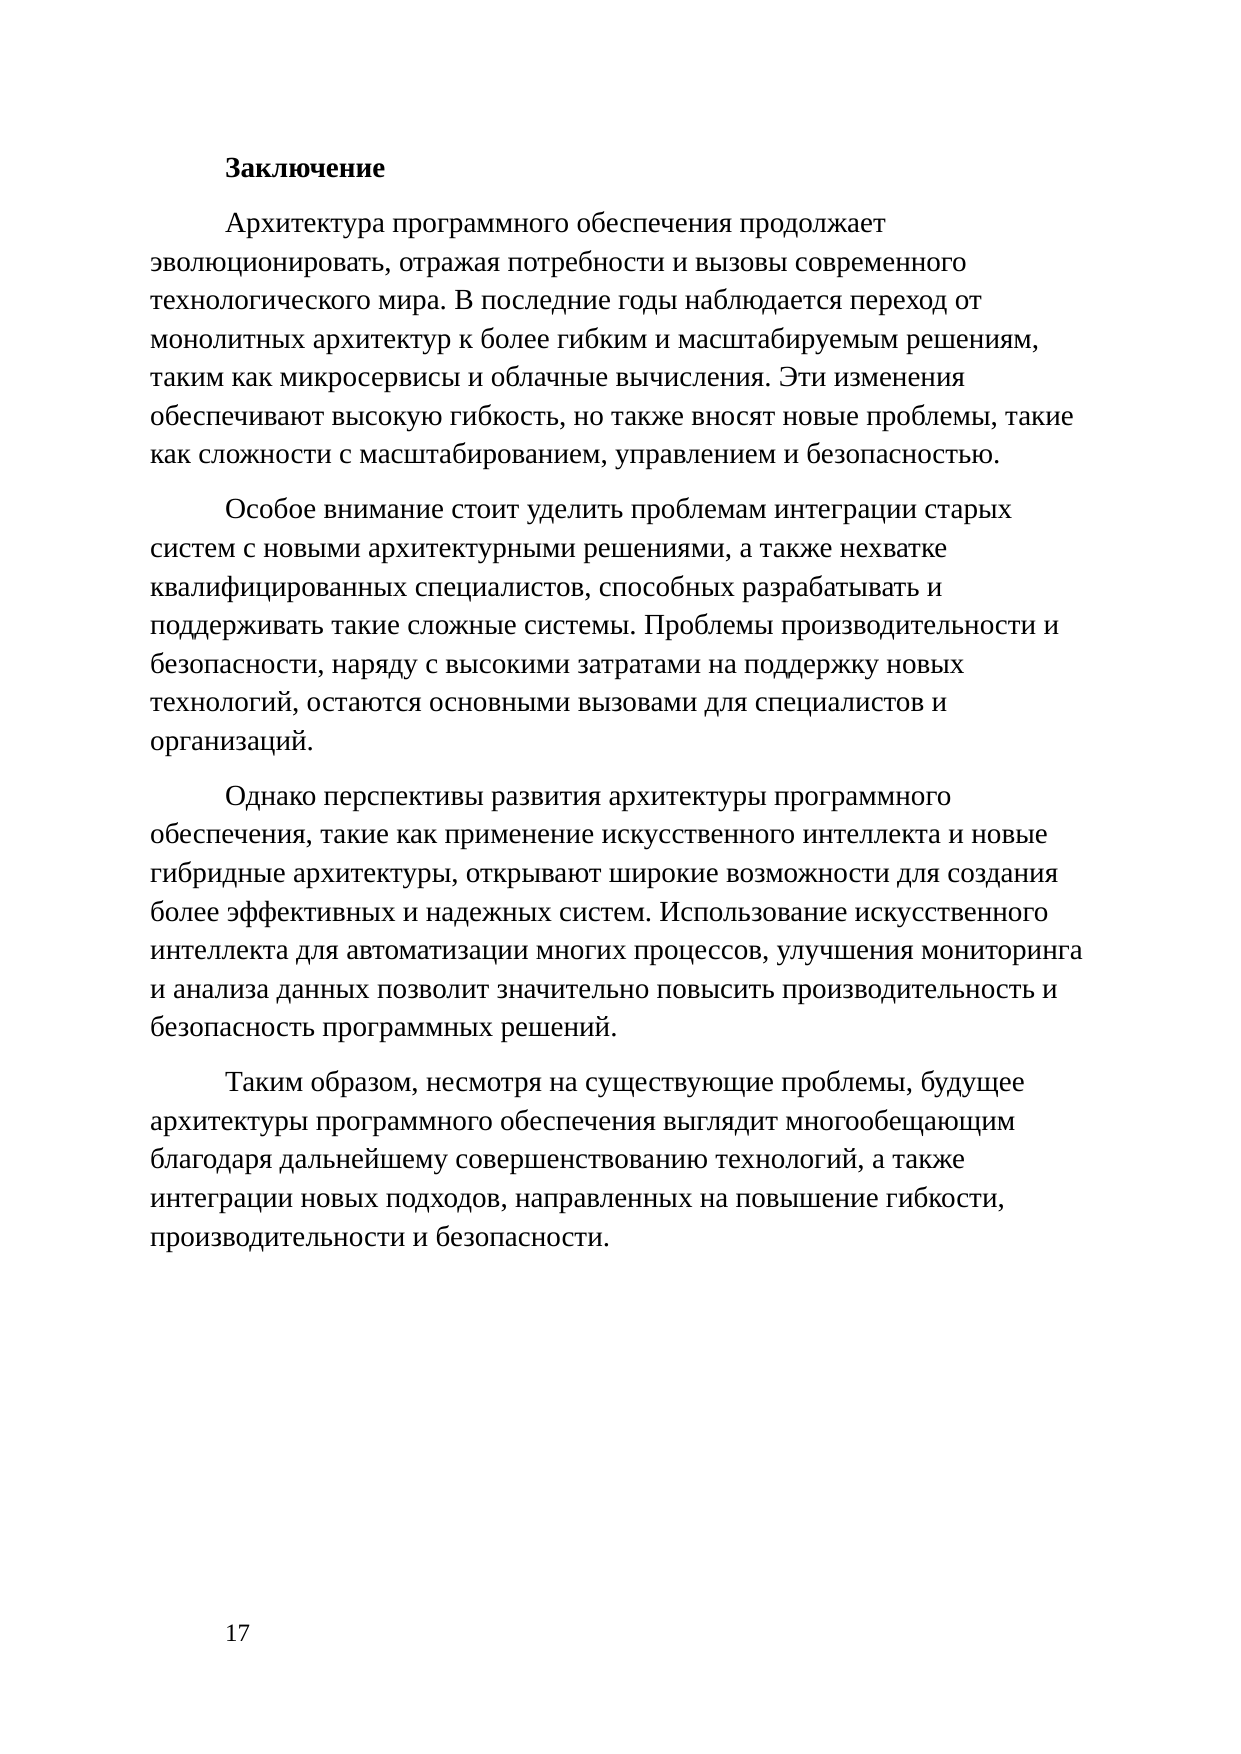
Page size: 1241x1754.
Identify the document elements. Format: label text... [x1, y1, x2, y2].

text Заключение [150, 150, 1090, 183]
text Особое внимание стоит уделить проблемам интеграции старых систем с новыми архитектурными решениями, а также нехватке квалифицированных специалистов, способных разрабатывать и поддерживать такие сложные системы. Проблемы производительности и безопасности, наряду с высокими затратами на поддержку новых технологий, остаются основными вызовами для специалистов и организаций. [150, 492, 1090, 756]
text Таким образом, несмотря на существующие проблемы, будущее архитектуры программного обеспечения выглядит многообещающим благодаря дальнейшему совершенствованию технологий, а также интеграции новых подходов, направленных на повышение гибкости, производительности и безопасности. [150, 1064, 1090, 1252]
text Архитектура программного обеспечения продолжает эволюционировать, отражая потребности и вызовы современного технологического мира. В последние годы наблюдается переход от монолитных архитектур к более гибким и масштабируемым решениям, таким как микросервисы и облачные вычисления. Эти изменения обеспечивают высокую гибкость, но также вносят новые проблемы, такие как сложности с масштабированием, управлением и безопасностью. [150, 205, 1090, 470]
text Однако перспективы развития архитектуры программного обеспечения, такие как применение искусственного интеллекта и новые гибридные архитектуры, открывают широкие возможности для создания более эффективных и надежных систем. Использование искусственного интеллекта для автоматизации многих процессов, улучшения мониторинга и анализа данных позволит значительно повысить производительность и безопасность программных решений. [150, 778, 1090, 1043]
